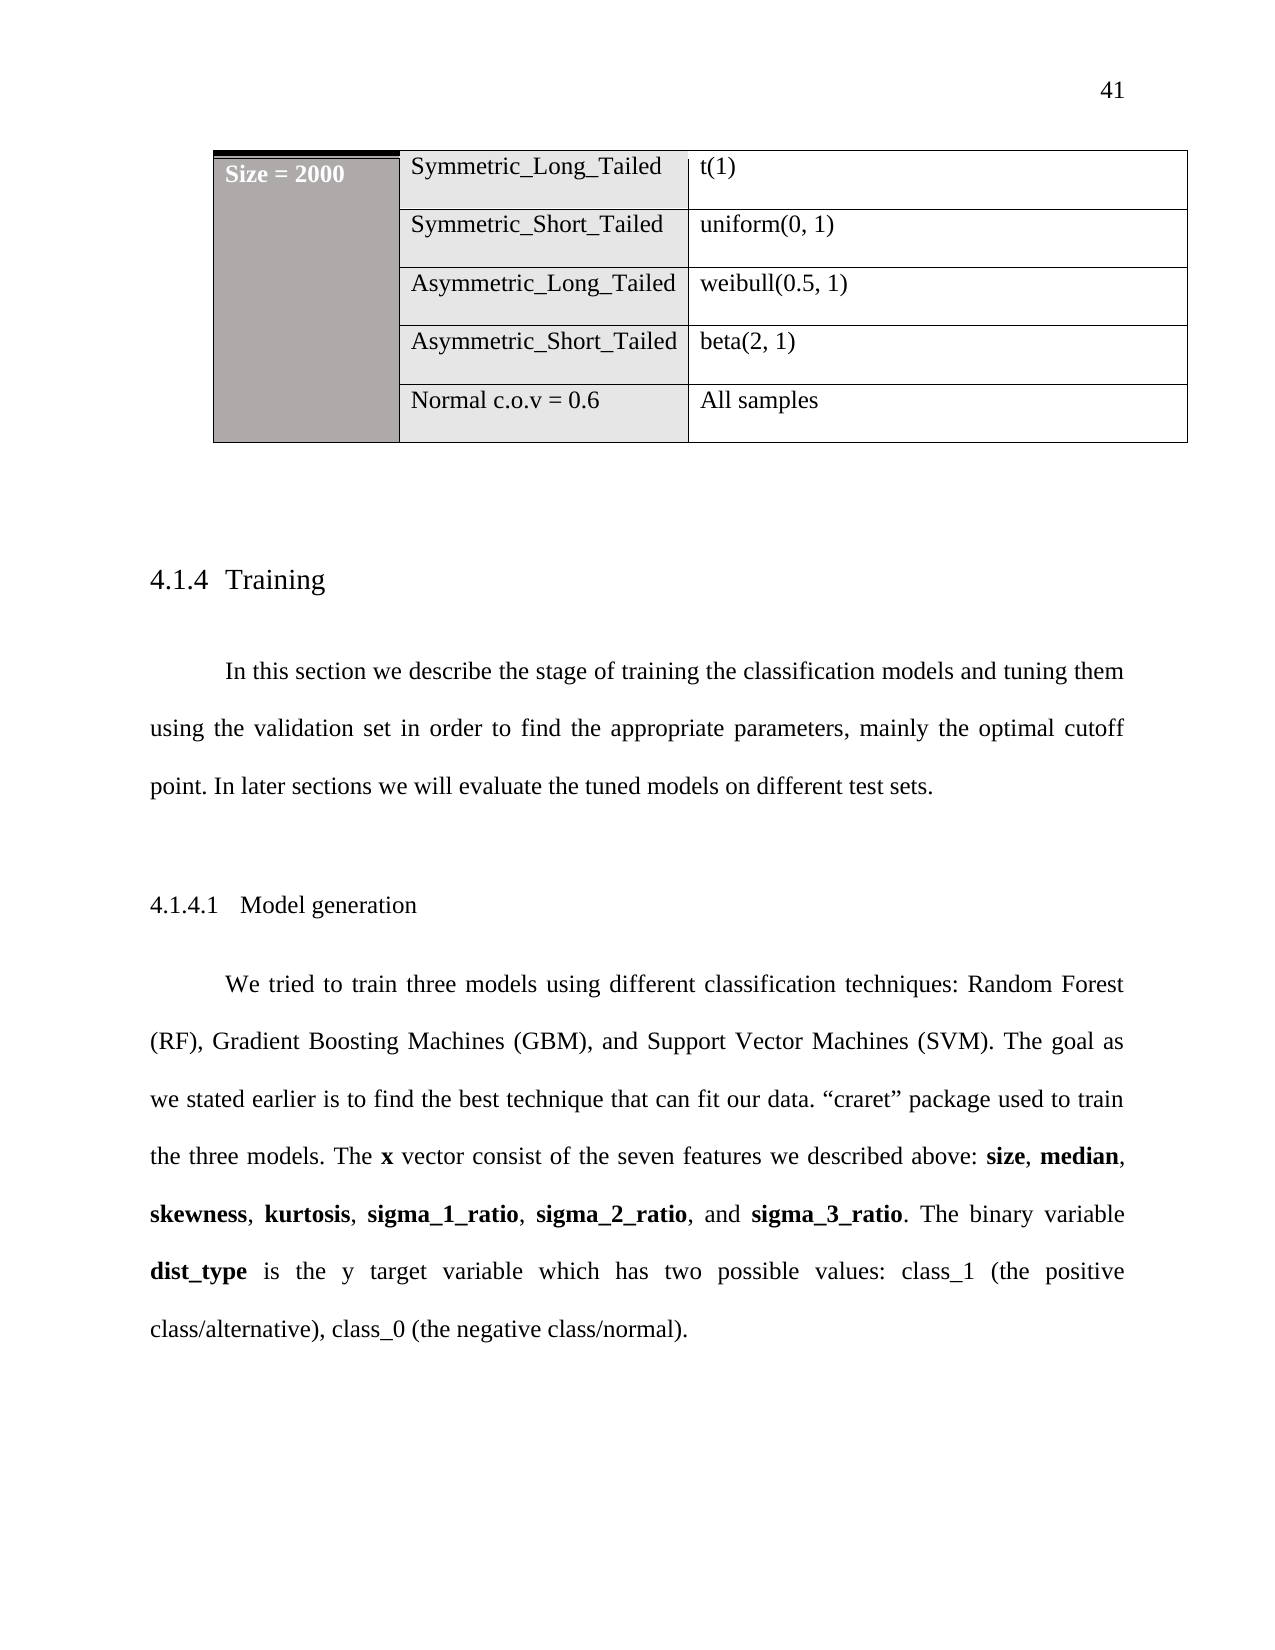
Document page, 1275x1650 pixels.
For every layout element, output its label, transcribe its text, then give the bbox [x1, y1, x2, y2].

table_cell beta(2, 1) [689, 326, 1187, 384]
table_cell Asymmetric_Long_Tailed [400, 268, 688, 325]
text Model generation [150, 890, 1125, 919]
table_cell Normal c.o.v = 0.6 [400, 385, 688, 442]
text In this section we describe the stage of training the classification models and tuning them using the validation set in order to find the appropriate parameters, mainly the optimal cutoff point. In later sections we will evaluate the tuned models on different test sets. [150, 656, 1125, 800]
text Training [150, 562, 1125, 596]
text We tried to train three models using different classification techniques: Random Forest (RF), Gradient Boosting Machines (GBM), and Support Vector Machines (SVM). The goal as we stated earlier is to find the best technique that can fit our data. “craret” package used to train the three models. The x vector consist of the seven features we described above: size, median, skewness, kurtosis, sigma_1_ratio, sigma_2_ratio, and sigma_3_ratio. The binary variable dist_type is the y target variable which has two possible values: class_1 (the positive class/alternative), class_0 (the negative class/normal). [150, 969, 1125, 1343]
table_cell t(1) [689, 151, 1187, 208]
table_cell Symmetric_Short_Tailed [400, 210, 688, 267]
table_cell weibull(0.5, 1) [689, 268, 1187, 325]
table_cell Symmetric_Long_Tailed [399, 151, 688, 208]
table_cell Unseen Size = 2000 [214, 159, 399, 442]
table_cell All samples [689, 385, 1187, 442]
table_cell uniform(0, 1) [689, 210, 1187, 267]
table_cell Asymmetric_Short_Tailed [400, 326, 688, 384]
